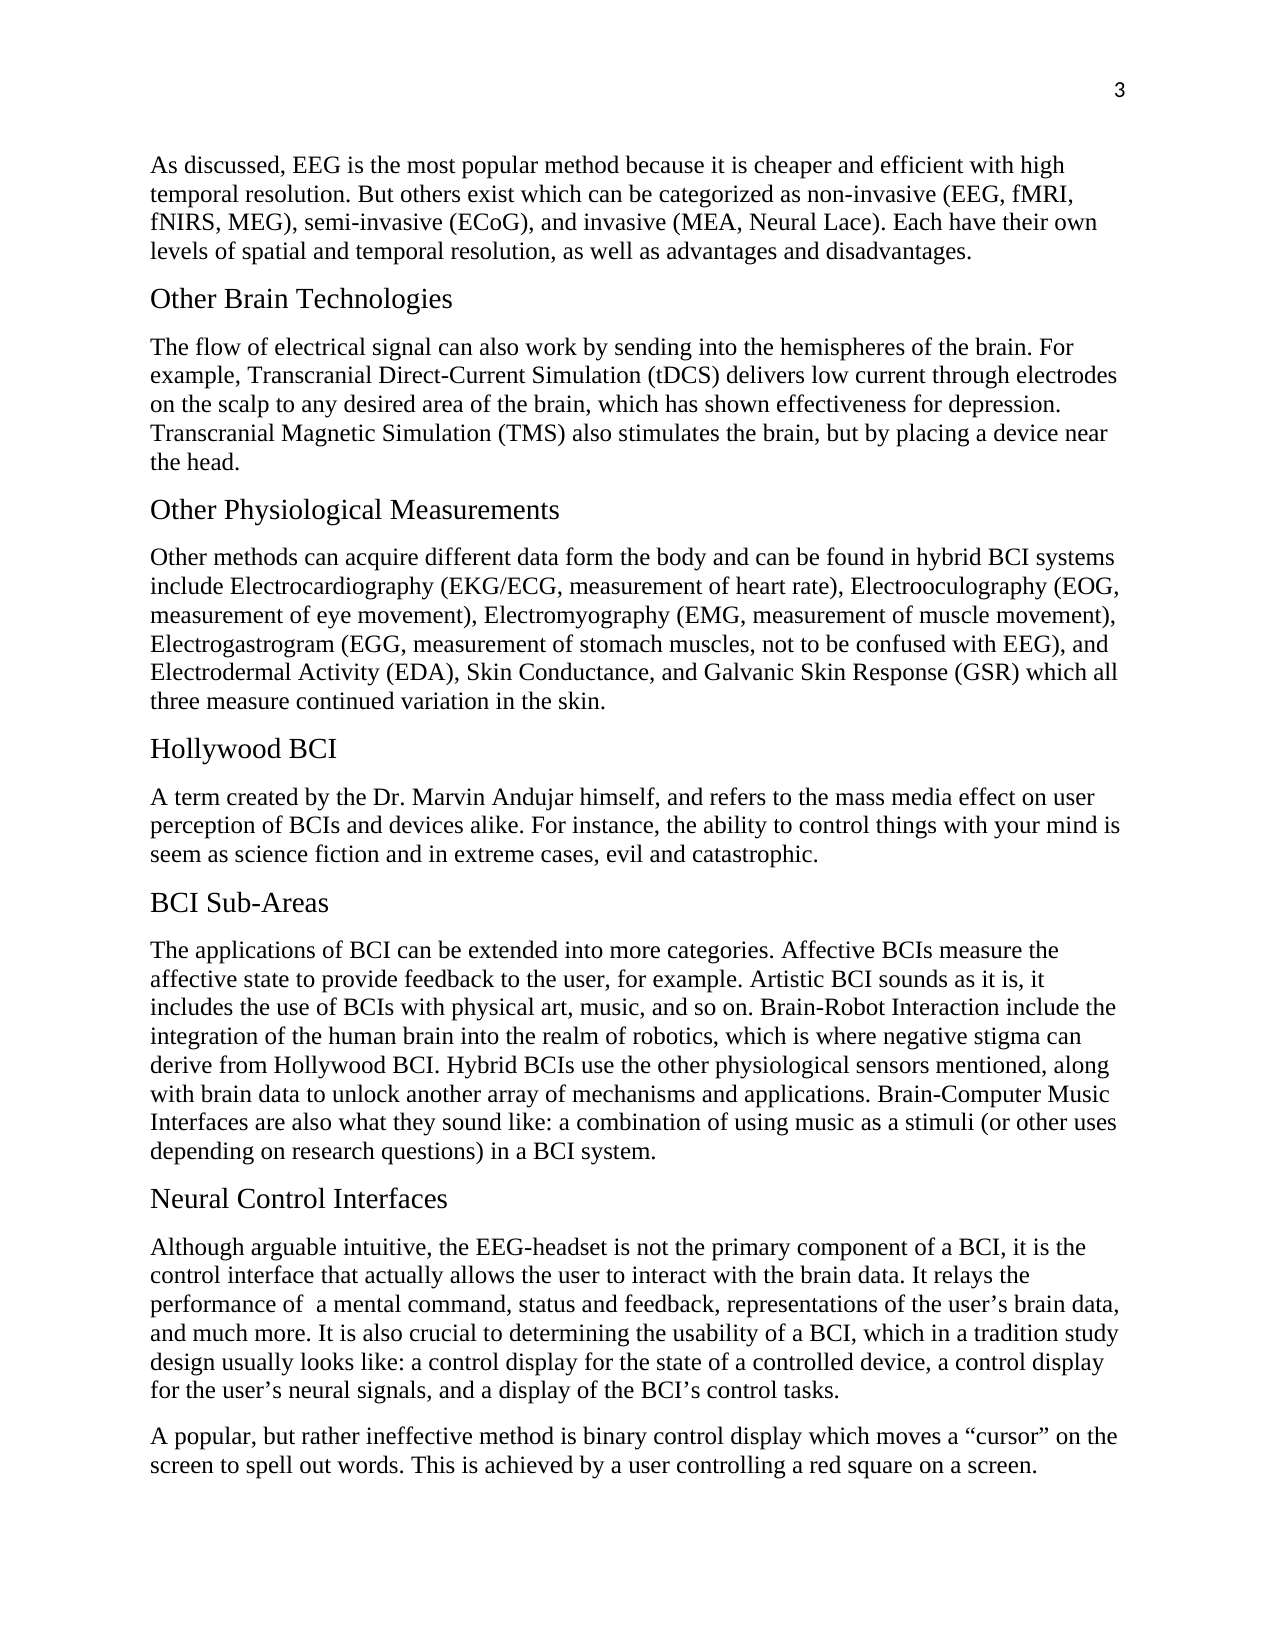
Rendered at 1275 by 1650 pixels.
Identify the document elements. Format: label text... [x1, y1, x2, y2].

text Other Physiological Measurements [150, 492, 1125, 526]
text The applications of BCI can be extended into more categories. Affective BCIs measure the affective state to provide feedback to the user, for example. Artistic BCI sounds as it is, it includes the use of BCIs with physical art, music, and so on. Brain-Robot Interaction include the integration of the human brain into the realm of robotics, which is where negative stigma can derive from Hollywood BCI. Hybrid BCIs use the other physiological sensors mentioned, along with brain data to unlock another array of mechanisms and applications. Brain-Computer Music Interfaces are also what they sound like: a combination of using music as a stimuli (or other uses depending on research questions) in a BCI system. [150, 935, 1125, 1165]
text Other Brain Technologies [150, 282, 1125, 315]
text Hollywood BCI [150, 732, 1125, 765]
text Neural Control Interfaces [150, 1182, 1125, 1215]
text A popular, but rather ineffective method is binary control display which moves a “cursor” on the screen to spell out words. This is achieved by a user controlling a red square on a screen. [150, 1421, 1125, 1478]
text Although arguable intuitive, the EEG-headset is not the primary component of a BCI, it is the control interface that actually allows the user to interact with the brain data. It relays the performance of a mental command, status and feedback, representations of the user’s brain data, and much more. It is also crucial to determining the usability of a BCI, which in a tradition study design usually looks like: a control display for the state of a controlled device, a control display for the user’s neural signals, and a display of the BCI’s control tasks. [150, 1232, 1125, 1404]
text A term created by the Dr. Marvin Andujar himself, and refers to the mass media effect on user perception of BCIs and devices alike. For instance, the ability to control things with your mind is seem as science fiction and in extreme cases, evil and catastrophic. [150, 782, 1125, 868]
text Other methods can acquire different data form the body and can be found in hybrid BCI systems include Electrocardiography (EKG/ECG, measurement of heart rate), Electrooculography (EOG, measurement of eye movement), Electromyography (EMG, measurement of muscle movement), Electrogastrogram (EGG, measurement of stomach muscles, not to be confused with EEG), and Electrodermal Activity (EDA), Skin Conductance, and Galvanic Skin Response (GSR) which all three measure continued variation in the skin. [150, 542, 1125, 715]
text BCI Sub-Areas [150, 885, 1125, 918]
text The flow of electrical signal can also work by sending into the hemispheres of the brain. For example, Transcranial Direct-Current Simulation (tDCS) delivers low current through electrodes on the scalp to any desired area of the brain, which has shown effectiveness for depression. Transcranial Magnetic Simulation (TMS) also stimulates the brain, but by placing a device near the head. [150, 332, 1125, 476]
text As discussed, EEG is the most popular method because it is cheaper and efficient with high temporal resolution. But others exist which can be categorized as non-invasive (EEG, fMRI, fNIRS, MEG), semi-invasive (ECoG), and invasive (MEA, Neural Lace). Each have their own levels of spatial and temporal resolution, as well as advantages and disadvantages. [150, 150, 1125, 265]
